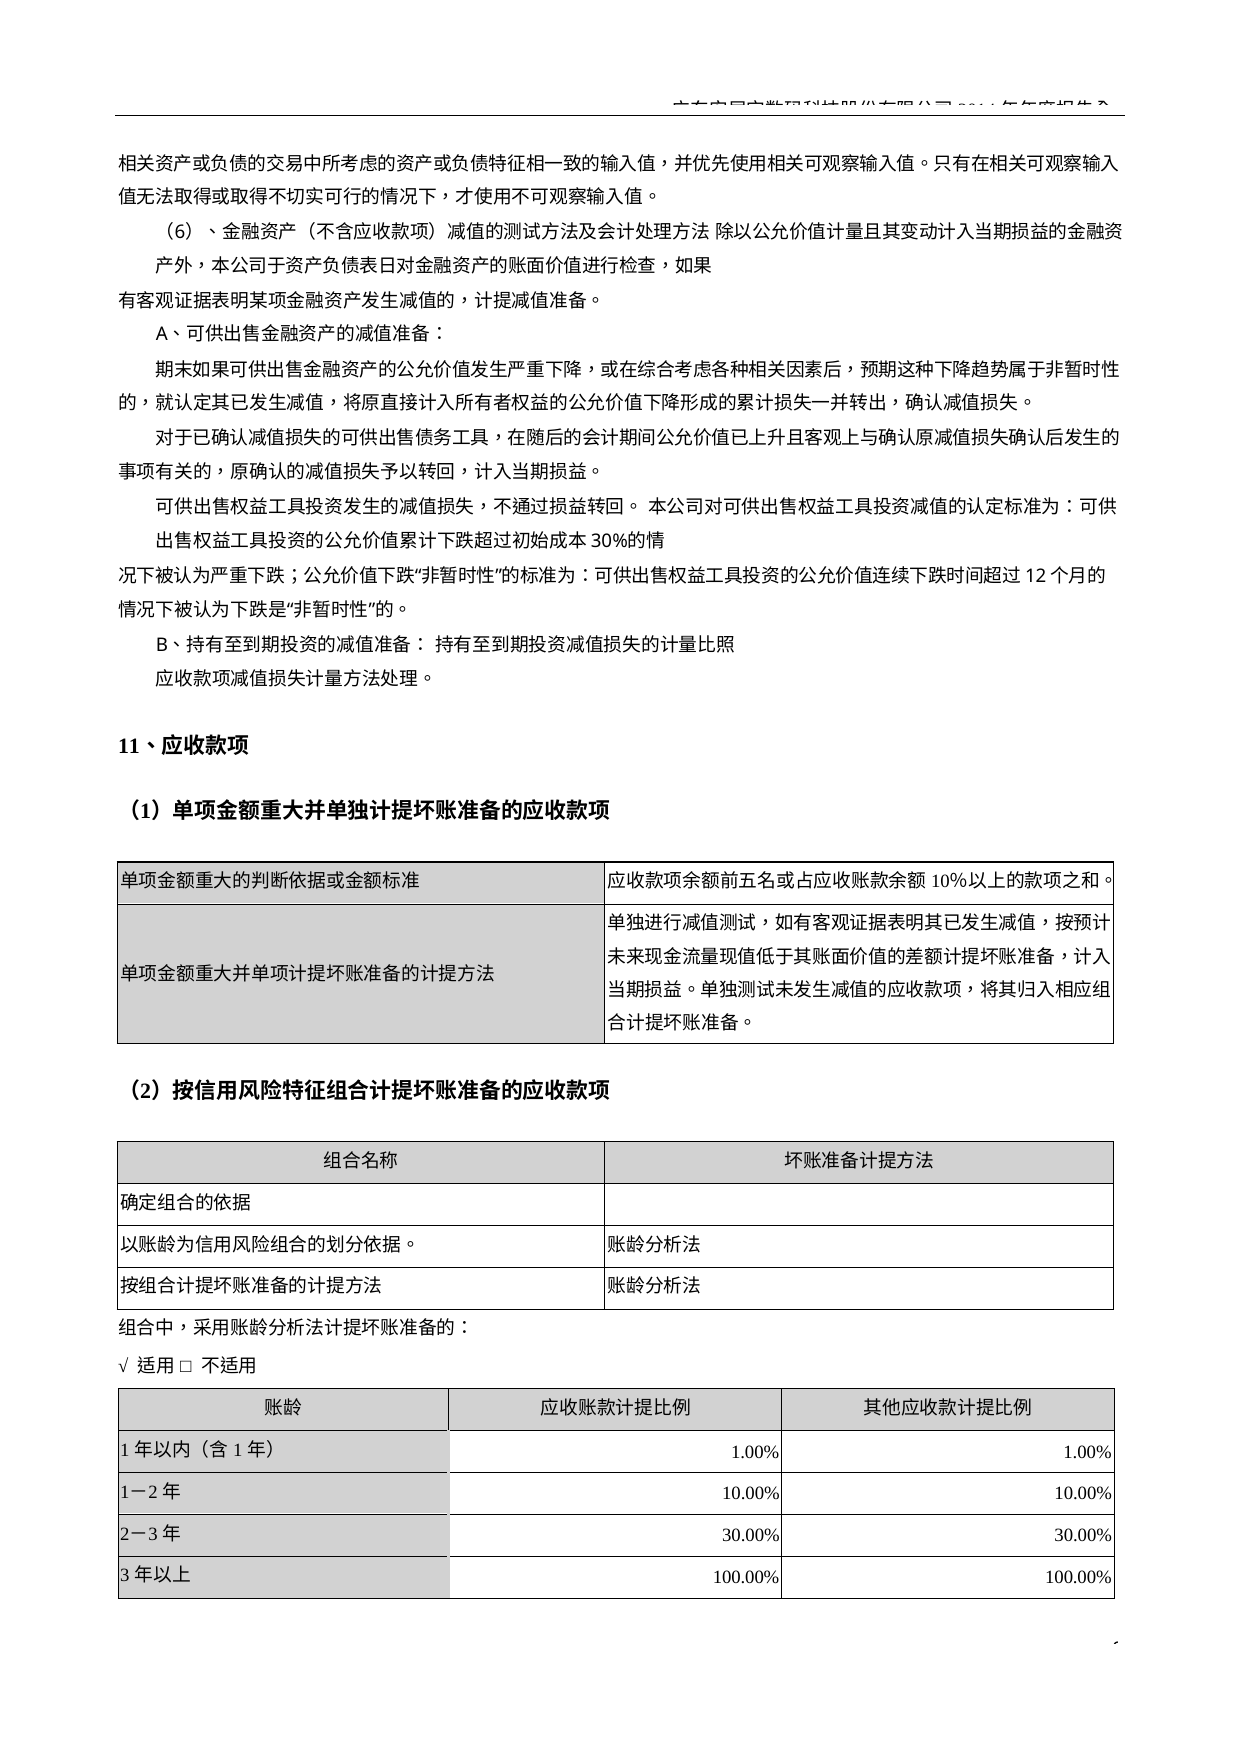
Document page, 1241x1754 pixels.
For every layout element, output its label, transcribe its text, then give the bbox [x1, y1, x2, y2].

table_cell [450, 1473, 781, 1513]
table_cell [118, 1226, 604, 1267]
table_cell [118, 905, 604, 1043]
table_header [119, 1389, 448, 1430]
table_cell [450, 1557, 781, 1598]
text 对于已确认减值损失的可供出售债务工具，在随后的会计期间公允价值已上升且客观上与确认原减值损失确认后发生的 事项有关的，原确认的减值损失予以转回，计入当期损益。 [118, 425, 1123, 483]
subtitle 11、应收款项 [118, 730, 902, 760]
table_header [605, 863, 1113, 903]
text 可供出售权益工具投资发生的减值损失，不通过损益转回。 本公司对可供出售权益工具投资减值的认定标准为：可供出售权益工具投资的公允价值累计下跌超过初始成本30%的情 [156, 493, 1123, 553]
text （1）单项金额重大并单独计提坏账准备的应收款项 [118, 795, 902, 825]
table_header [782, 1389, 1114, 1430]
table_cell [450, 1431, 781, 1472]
text 相关资产或负债的交易中所考虑的资产或负债特征相一致的输入值，并优先使用相关可观察输入值。只有在相关可观察输入 值无法取得或取得不切实可行的情况下，才使用不可观察输入值。 [118, 150, 1123, 209]
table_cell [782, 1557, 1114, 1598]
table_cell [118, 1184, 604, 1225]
text 组合中，采用账龄分析法计提坏账准备的： [118, 1315, 902, 1340]
text （2）按信用风险特征组合计提坏账准备的应收款项 [118, 1075, 902, 1104]
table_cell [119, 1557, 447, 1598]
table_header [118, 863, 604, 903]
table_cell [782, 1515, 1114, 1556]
text 况下被认为严重下跌；公允价值下跌“非暂时性”的标准为：可供出售权益工具投资的公允价值连续下跌时间超过12个月的 情况下被认为下跌是“非暂时性”的。 [118, 563, 1123, 622]
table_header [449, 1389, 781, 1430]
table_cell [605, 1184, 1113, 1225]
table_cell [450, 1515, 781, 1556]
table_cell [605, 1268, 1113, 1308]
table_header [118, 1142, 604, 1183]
text B、持有至到期投资的减值准备： 持有至到期投资减值损失的计量比照应收款项减值损失计量方法处理。 [156, 631, 739, 690]
text 有客观证据表明某项金融资产发生减值的，计提减值准备。 A、可供出售金融资产的减值准备： [118, 287, 607, 346]
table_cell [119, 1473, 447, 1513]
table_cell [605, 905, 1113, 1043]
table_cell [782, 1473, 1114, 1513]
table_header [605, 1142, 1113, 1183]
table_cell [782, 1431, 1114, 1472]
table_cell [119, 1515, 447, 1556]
text 期末如果可供出售金融资产的公允价值发生严重下降，或在综合考虑各种相关因素后，预期这种下降趋势属于非暂时性 的，就认定其已发生减值，将原直接计入所有者权益的公允价值下降形成的累计损失一并转出，确认减值损失。 [118, 356, 1123, 415]
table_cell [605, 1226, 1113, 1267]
text （6）、金融资产（不含应收款项）减值的测试方法及会计处理方法 除以公允价值计量且其变动计入当期损益的金融资产外，本公司于资产负债表日对金融资产的账面价值进行检查，如果 [156, 219, 1123, 278]
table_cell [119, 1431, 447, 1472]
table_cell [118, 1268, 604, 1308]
text √ 适用 □ 不适用 [118, 1352, 902, 1378]
